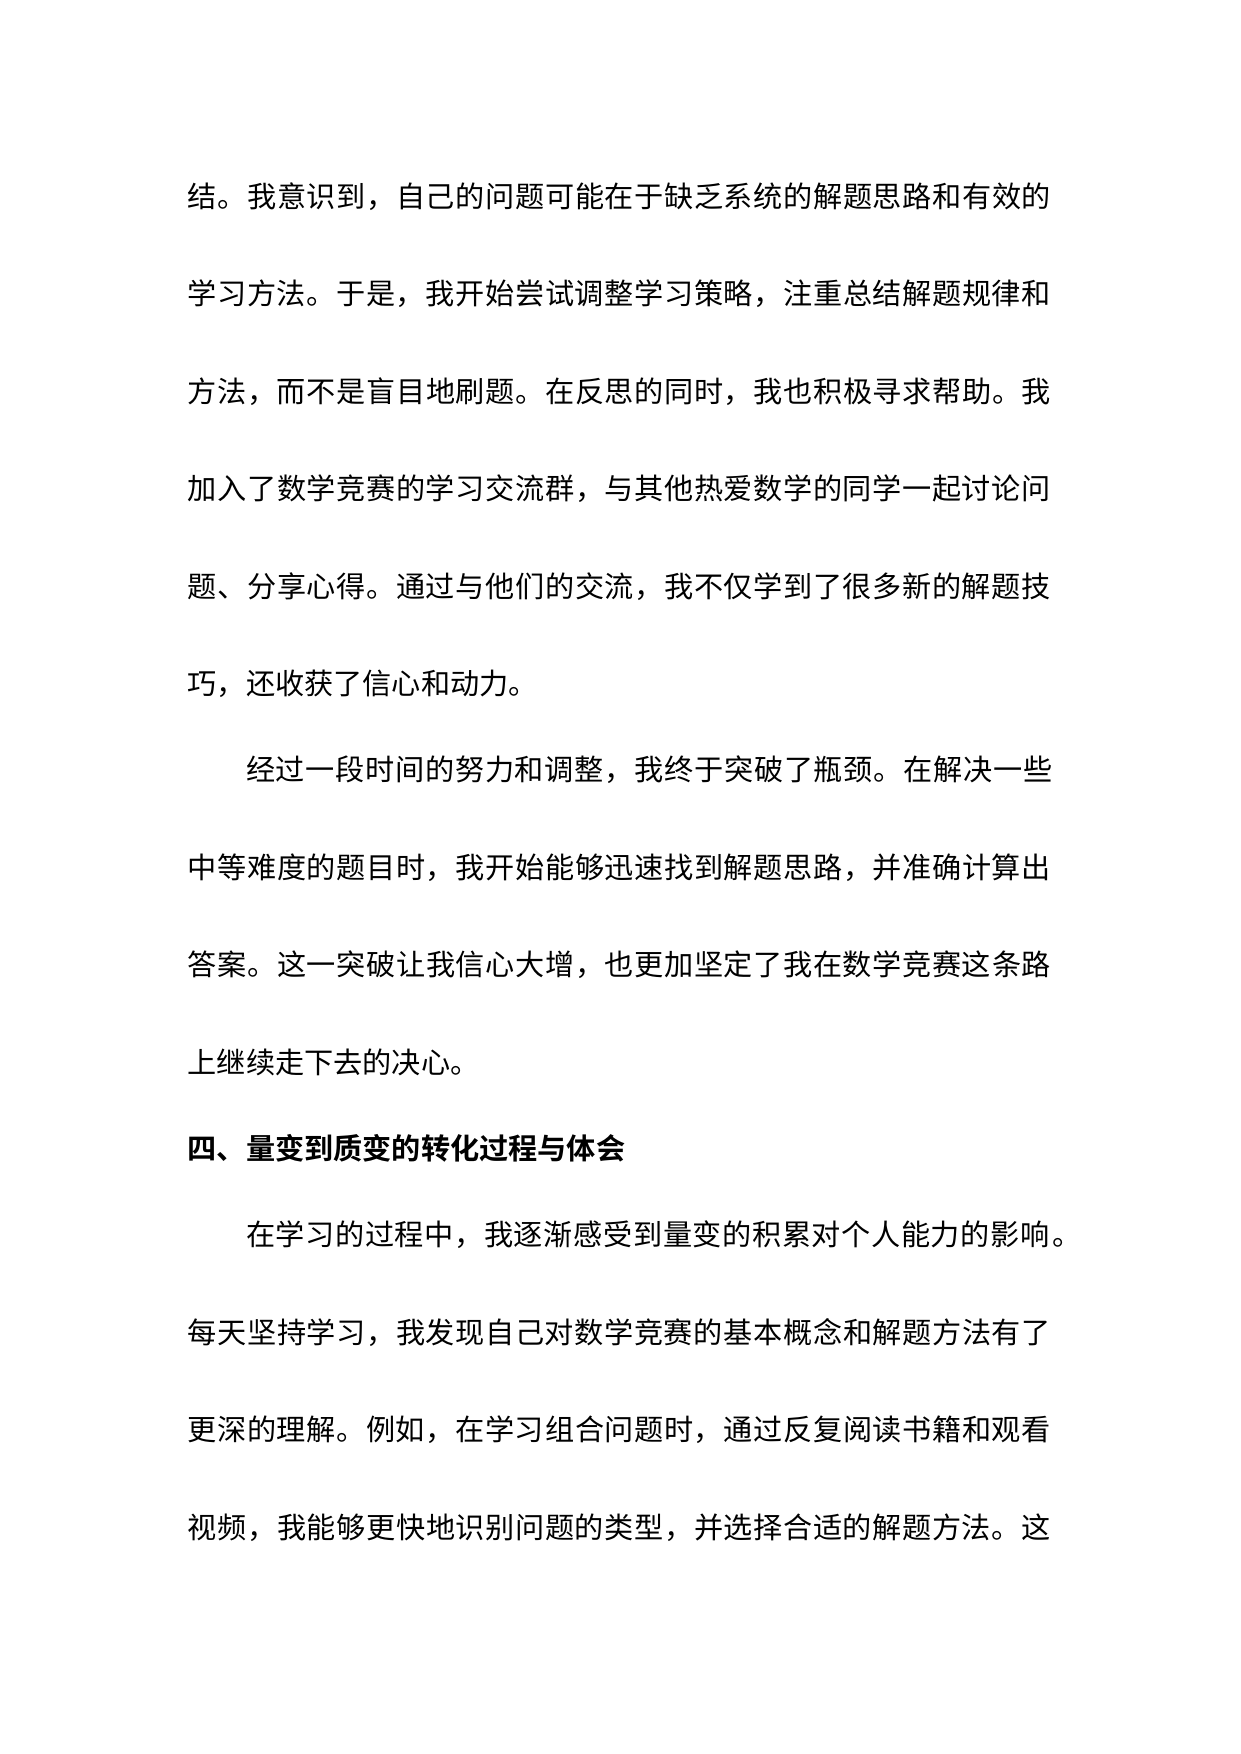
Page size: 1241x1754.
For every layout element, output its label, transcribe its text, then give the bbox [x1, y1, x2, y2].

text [187, 1200, 1053, 1558]
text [187, 162, 1053, 714]
text 四、量变到质变的转化过程与体会 [187, 1114, 1053, 1179]
text 经过一段时间的努力和调整，我终于突破了瓶颈。在解决一些中等难度的题目时，我开始能够迅速找到解题思路，并准确计算出答案。这一突破让我信心大增，也更加坚定了我在数学竞赛这条路上继续走下去的决心。 [187, 736, 1053, 1093]
